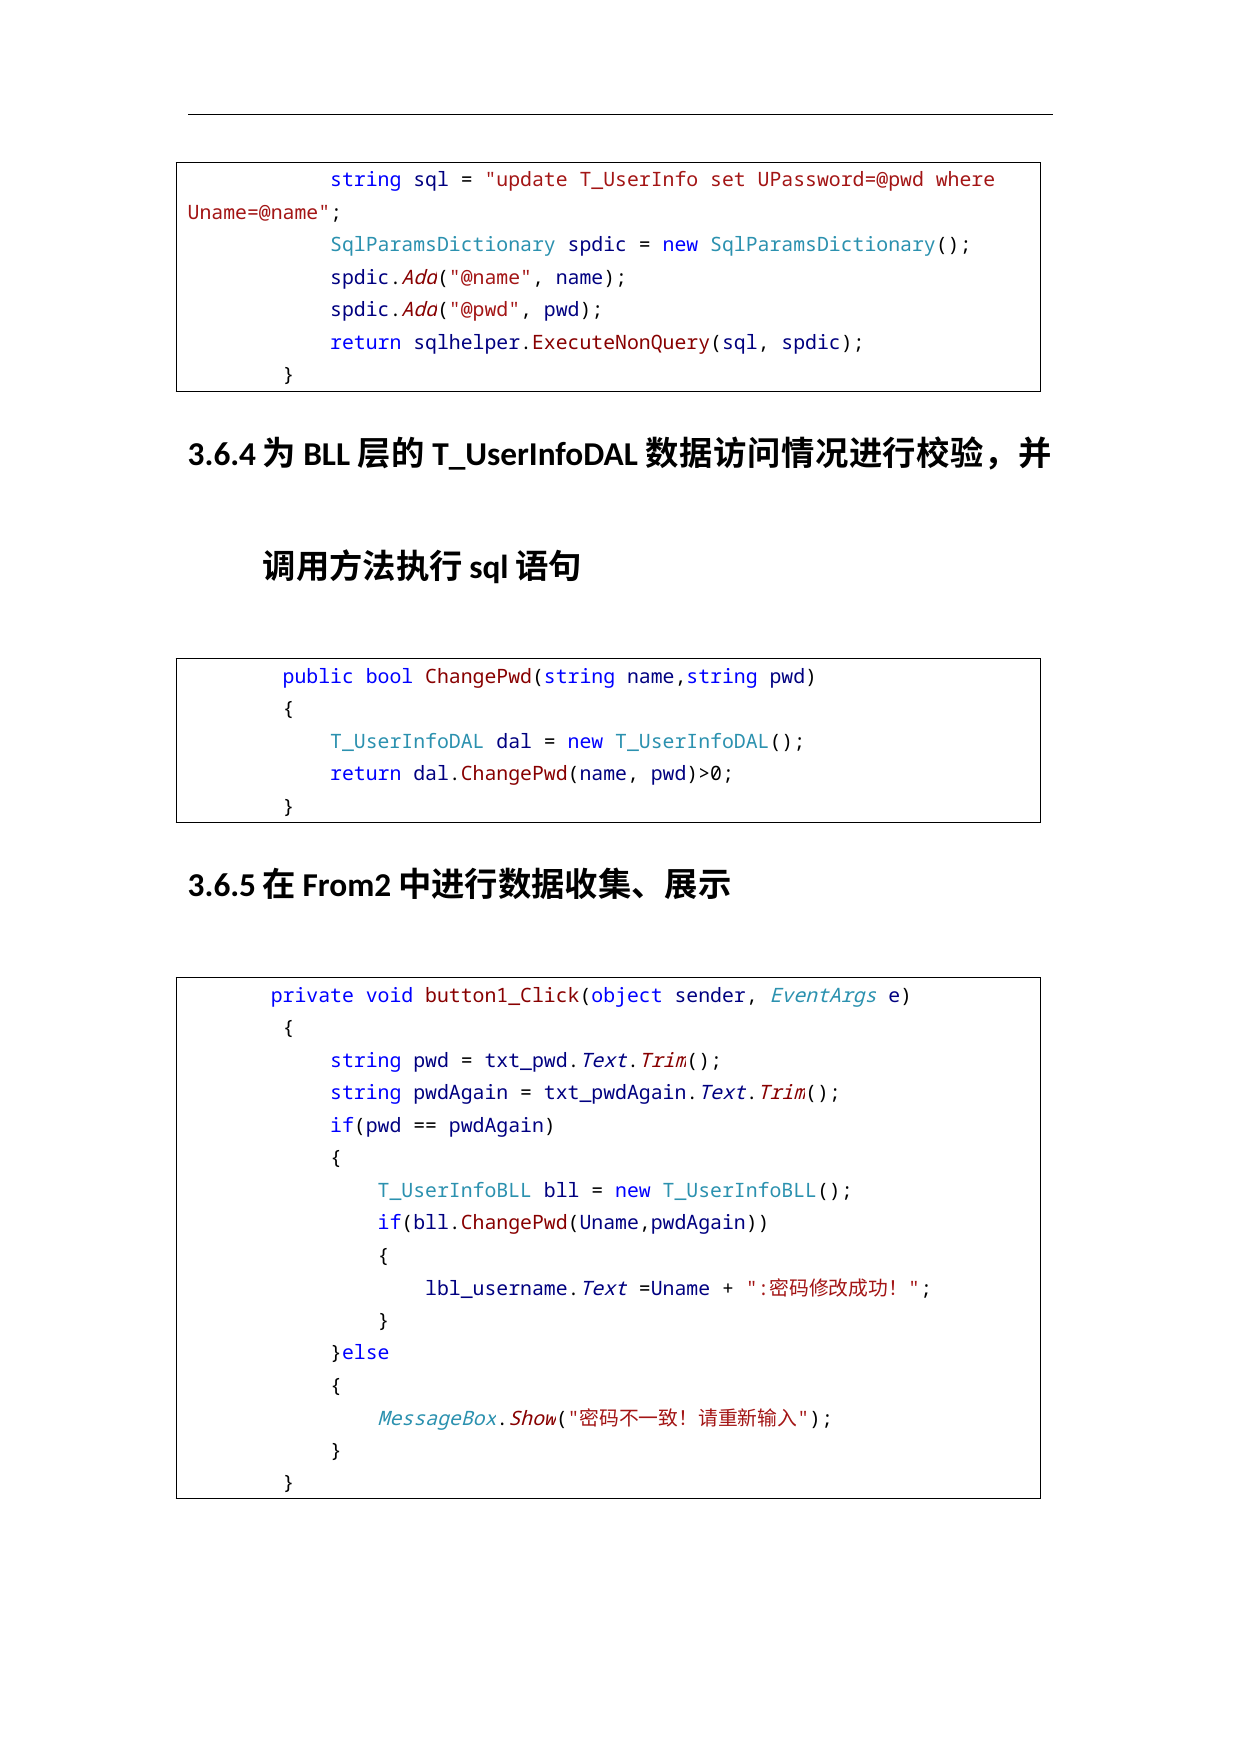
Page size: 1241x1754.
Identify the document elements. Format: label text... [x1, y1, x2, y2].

subtitle 为BLL层的T_UserInfoDAL数据访问情况进行校验，并调用方法执行sql语句 [187, 419, 1053, 596]
table_header private void button1_Click(object sender, EventArgs e) { string pwd = txt_pwd.Text.Trim(); string pwdAgain = txt_pwdAgain.Text.Trim(); if(pwd == pwdAgain) { T_UserInfoBLL bll = new T_UserInfoBLL(); if(bll.ChangePwd(Uname,pwdAgain)) { lbl_username.Text =Uname + ":密码修改成功！"; } }else { MessageBox.Show("密码不一致！请重新输入"); } } [177, 978, 1040, 1498]
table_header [177, 163, 1040, 391]
subtitle 在From2中进行数据收集、展示 [187, 850, 1053, 915]
table_header public bool ChangePwd(string name,string pwd) { T_UserInfoDAL dal = new T_UserInfoDAL(); return dal.ChangePwd(name, pwd)>0; } [177, 659, 1040, 822]
